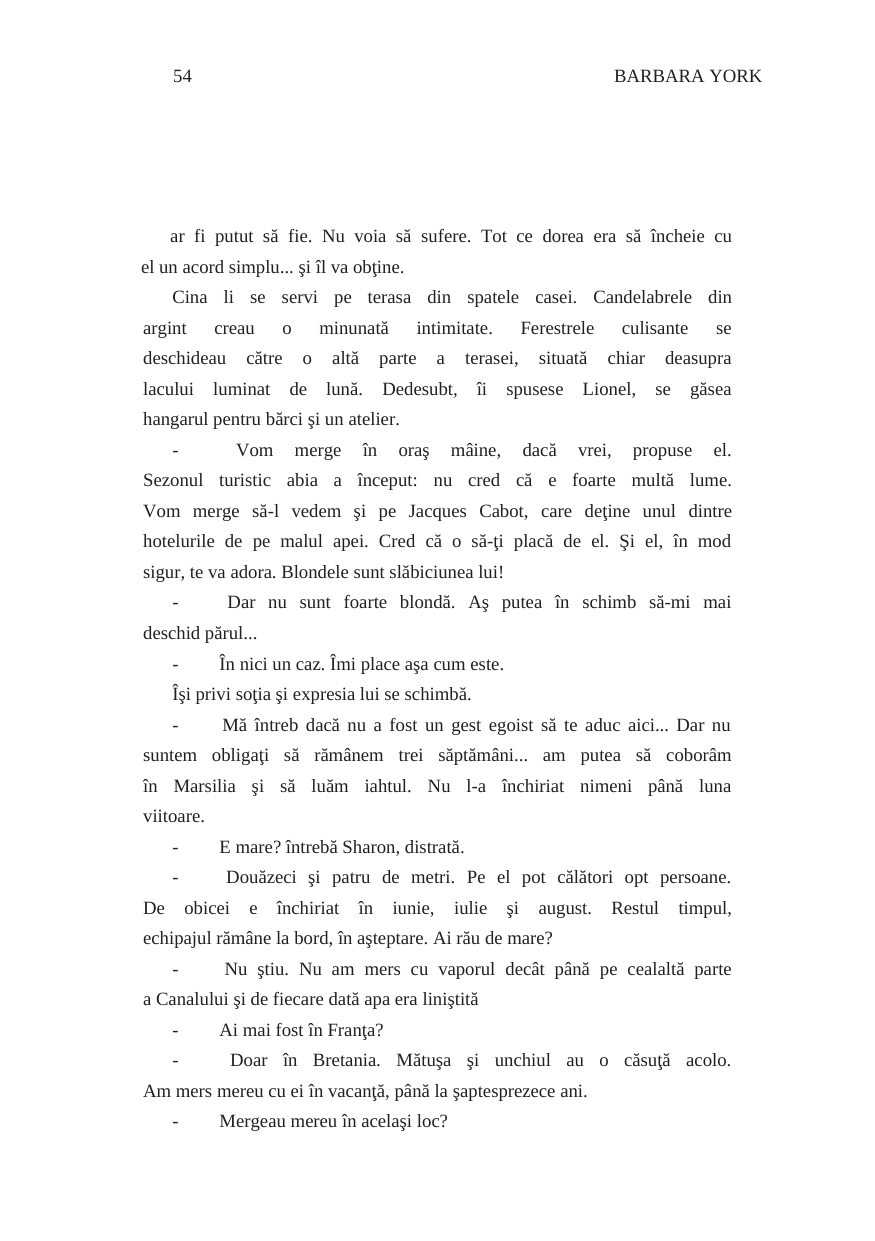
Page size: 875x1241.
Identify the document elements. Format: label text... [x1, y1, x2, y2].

list Ai mai fost în Franţa? [143, 1012, 735, 1042]
text Îşi privi soţia şi expresia lui se schimbă. [143, 676, 735, 707]
list În nici un caz. Îmi place aşa cum este. [143, 646, 735, 676]
list E mare? întrebă Sharon, distrată. [143, 829, 735, 859]
list Mă întreb dacă nu a fost un gest egoist să te aduc aici... Dar nu suntem obligaţi să rămânem trei săptămâni... am putea să coborâm în Marsilia şi să luăm iahtul. Nu l-a închiriat nimeni până luna viitoare. [143, 707, 733, 829]
list Mergeau mereu în acelaşi loc? [143, 1103, 735, 1134]
list Doar în Bretania. Mătuşa şi unchiul au o căsuţă acolo. Am mers mereu cu ei în vacanţă, până la şaptesprezece ani. [143, 1042, 733, 1103]
list Nu ştiu. Nu am mers cu vaporul decât până pe cealaltă parte a Canalului şi de fiecare dată apa era liniştită [143, 951, 733, 1012]
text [141, 218, 733, 279]
list Douăzeci şi patru de metri. Pe el pot călători opt persoane. De obicei e închiriat în iunie, iulie şi august. Restul timpul, echipajul rămâne la bord, în aşteptare. Ai rău de mare? [143, 859, 733, 951]
list Vom merge în oraş mâine, dacă vrei, propuse el. Sezonul turistic abia a început: nu cred că e foarte multă lume. Vom merge să-l vedem şi pe Jacques Cabot, care deţine unul dintre hotelurile de pe malul apei. Cred că o să-ţi placă de el. Şi el, în mod sigur, te va adora. Blondele sunt slăbiciunea lui! [143, 432, 733, 584]
list Dar nu sunt foarte blondă. Aş putea în schimb să-mi mai deschid părul... [143, 584, 733, 646]
text Cina li se servi pe terasa din spatele casei. Candelabrele din argint creau o minunată intimitate. Ferestrele culisante se deschideau către o altă parte a terasei, situată chiar deasupra lacului luminat de lună. Dedesubt, îi spusese Lionel, se găsea hangarul pentru bărci şi un atelier. [143, 279, 733, 432]
